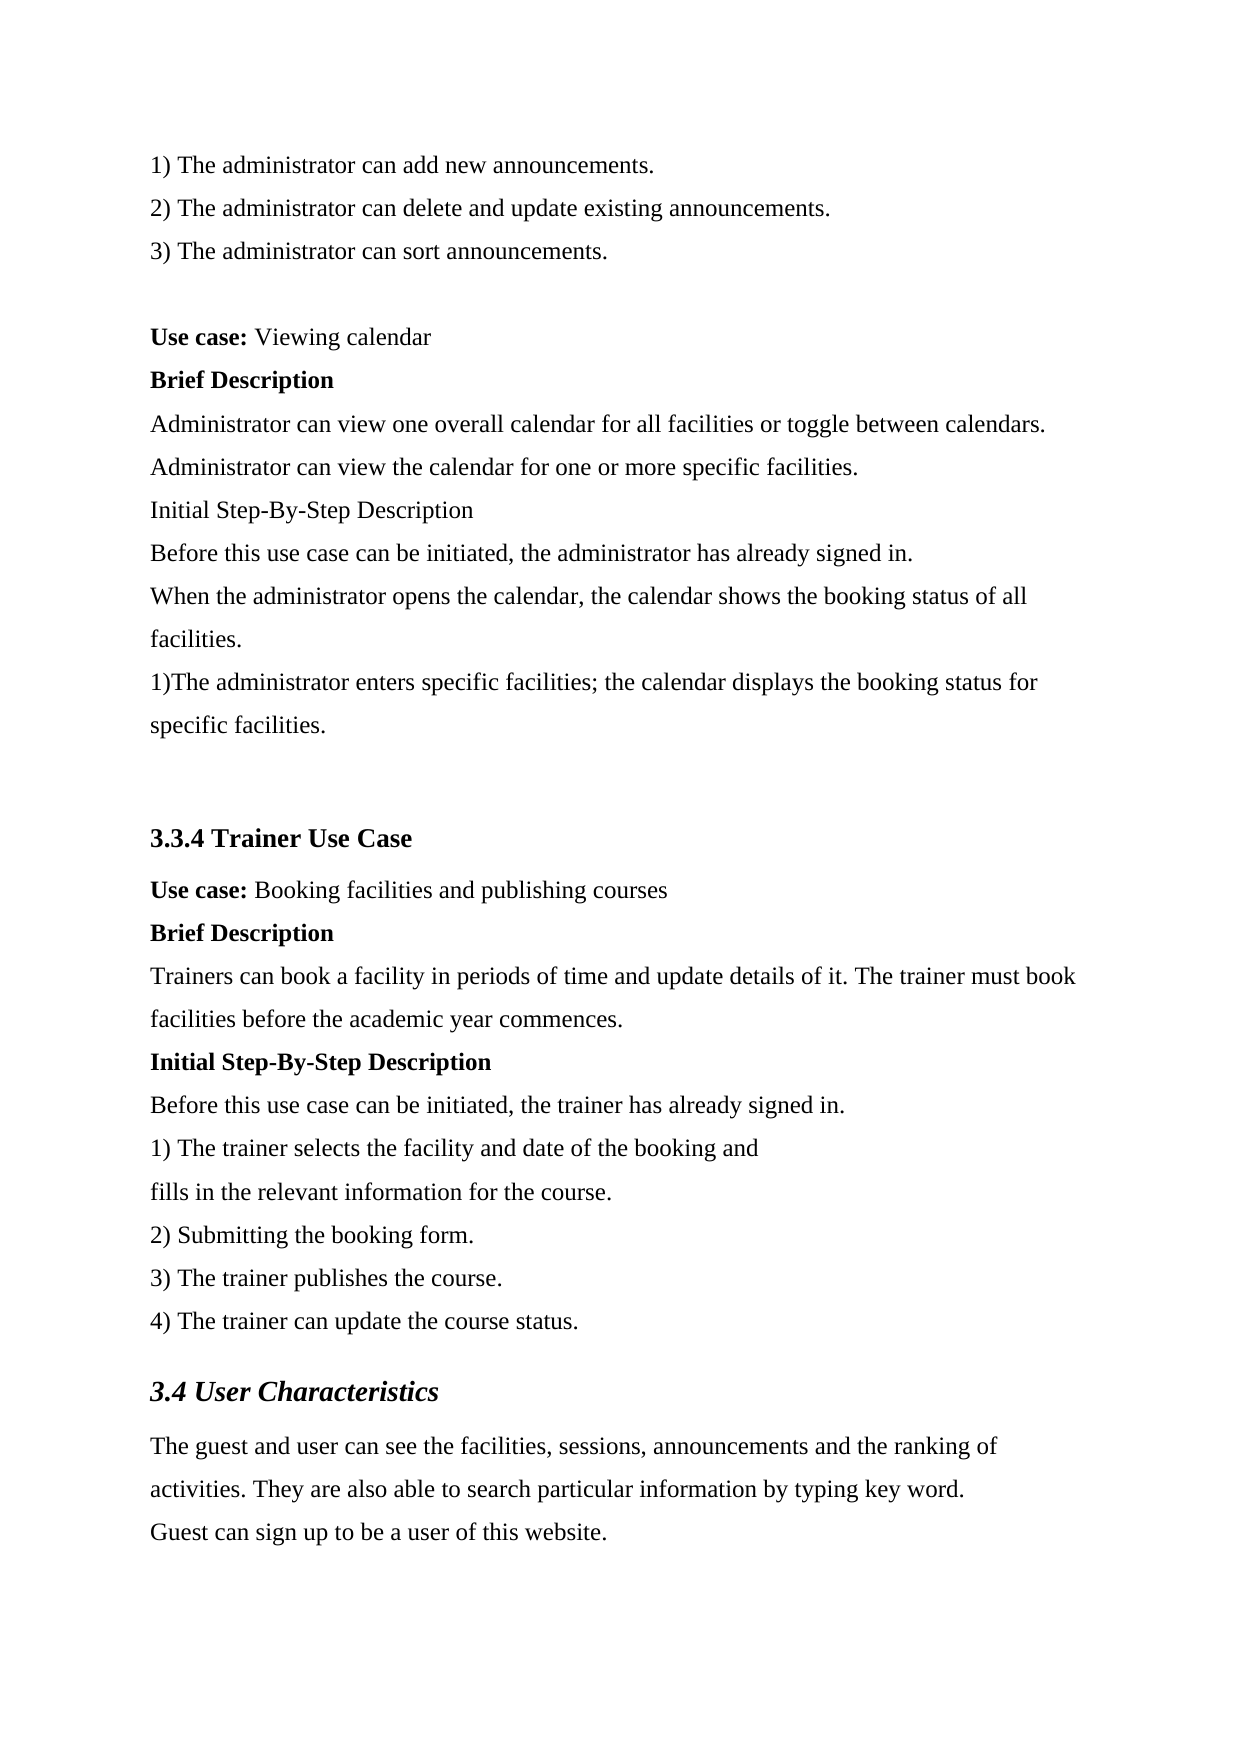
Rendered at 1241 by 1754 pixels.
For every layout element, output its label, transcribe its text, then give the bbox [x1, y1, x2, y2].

text Before this use case can be initiated, the trainer has already signed in. [150, 1090, 1090, 1119]
text 1)The administrator enters specific facilities; the calendar displays the booking status for specific facilities. [150, 667, 1090, 739]
text Before this use case can be initiated, the administrator has already signed in. [150, 538, 1090, 567]
text 1) The trainer selects the facility and date of the booking and [150, 1133, 1090, 1162]
text 4) The trainer can update the course status. [150, 1306, 1090, 1335]
subtitle 3.4 User Characteristics [150, 1374, 1090, 1408]
text Use case: Viewing calendar [150, 322, 1090, 351]
text 2) Submitting the booking form. [150, 1220, 1090, 1248]
text Brief Description [150, 366, 1090, 394]
subtitle 3.3.4 Trainer Use Case [150, 822, 1090, 853]
text When the administrator opens the calendar, the calendar shows the booking status of all facilities. [150, 581, 1090, 653]
text Initial Step-By-Step Description [150, 495, 1090, 524]
text Trainers can book a facility in periods of time and update details of it. The trainer must book facilities before the academic year commences. [150, 961, 1090, 1033]
text The guest and user can see the facilities, sessions, announcements and the ranking of activities. They are also able to search particular information by typing key word. [150, 1431, 1090, 1503]
text Administrator can view one overall calendar for all facilities or toggle between calendars. Administrator can view the calendar for one or more specific facilities. [150, 409, 1090, 481]
text 1) The administrator can add new announcements. [150, 150, 1090, 179]
text 3) The administrator can sort announcements. [150, 236, 1090, 265]
text fills in the relevant information for the course. [150, 1177, 1090, 1205]
text 3) The trainer publishes the course. [150, 1263, 1090, 1292]
text Use case: Booking facilities and publishing courses [150, 875, 1090, 903]
text Initial Step-By-Step Description [150, 1047, 1090, 1076]
text 2) The administrator can delete and update existing announcements. [150, 193, 1090, 222]
text Guest can sign up to be a user of this website. [150, 1517, 1090, 1546]
text Brief Description [150, 918, 1090, 947]
